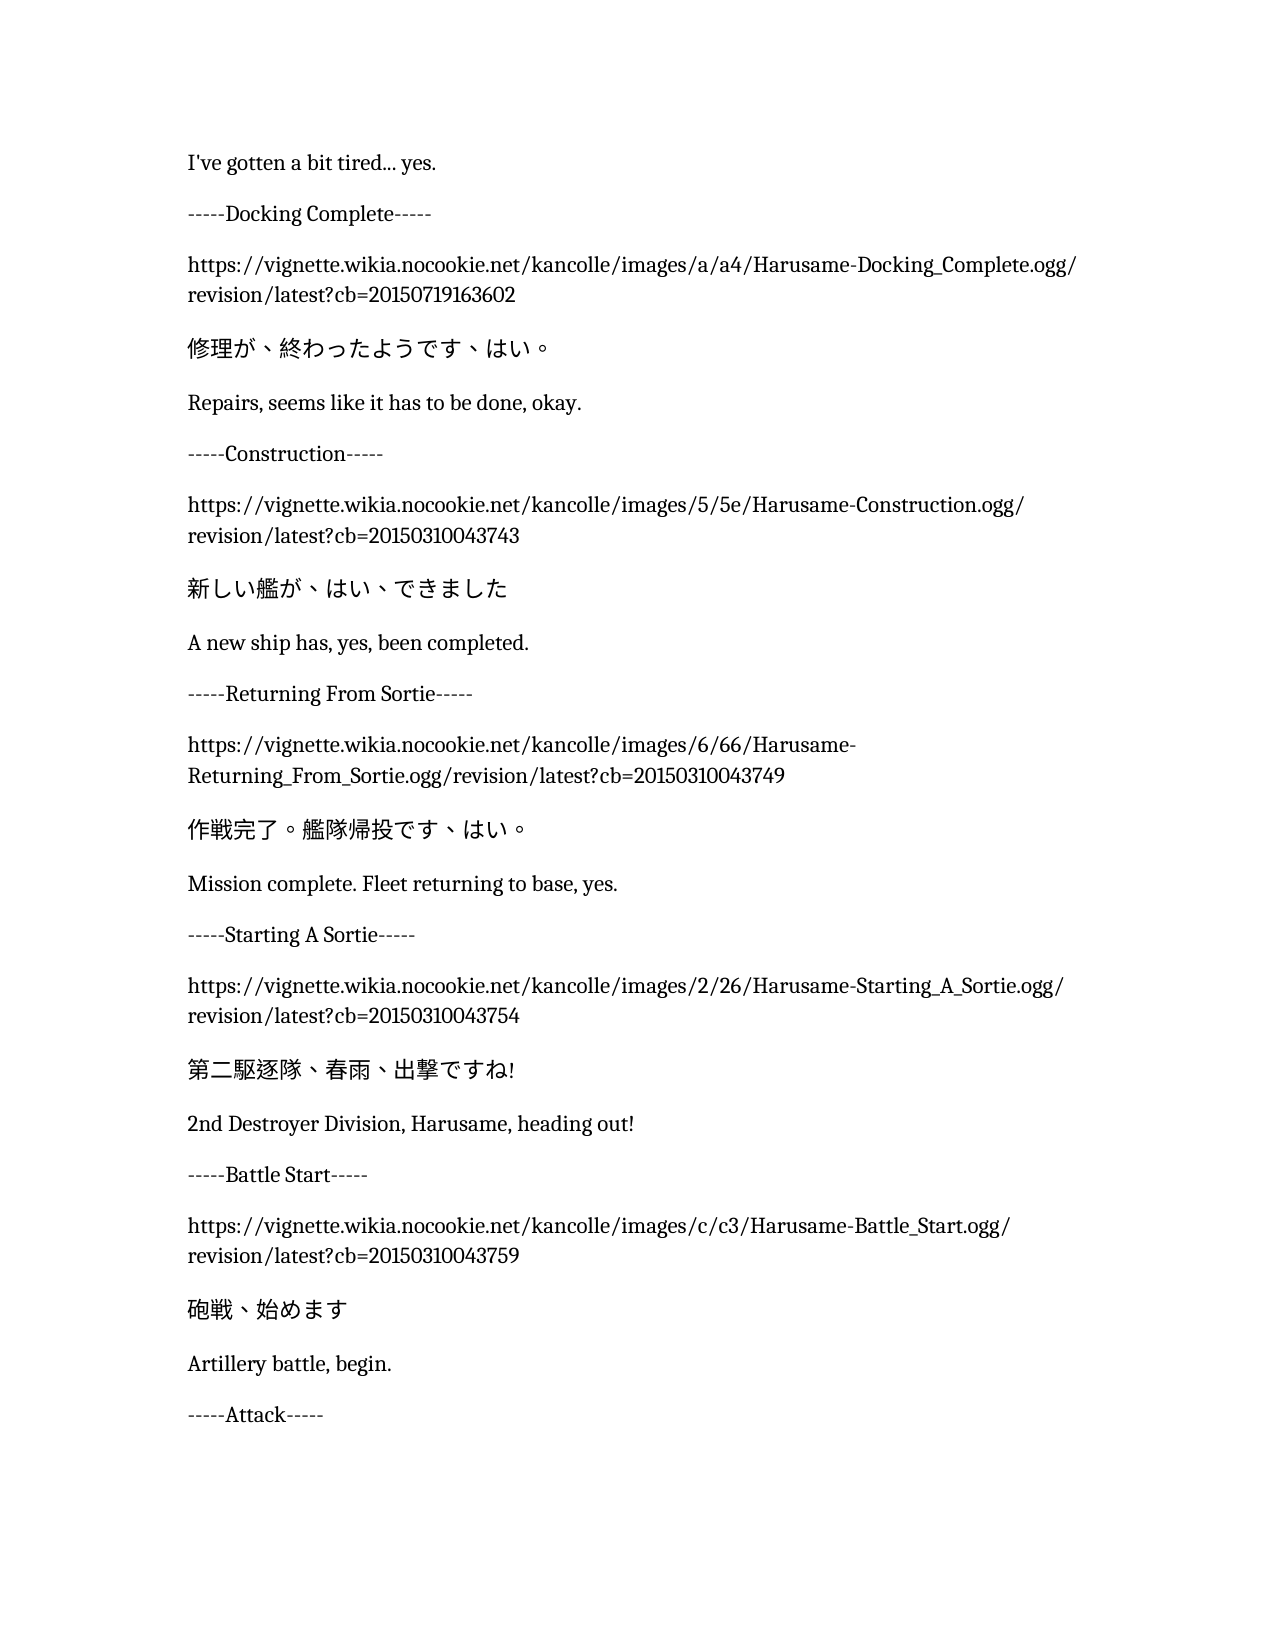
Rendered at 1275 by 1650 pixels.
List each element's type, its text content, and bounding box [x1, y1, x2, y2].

text 第二駆逐隊、春雨、出撃ですね! [187, 1054, 1087, 1085]
text 2nd Destroyer Division, Harusame, heading out! [187, 1110, 1087, 1137]
text https://vignette.wikia.nocookie.net/kancolle/images/6/66/Harusame-Returning_From_Sortie.ogg/revision/latest?cb=20150310043749 [187, 732, 1087, 789]
text -----Docking Complete----- [187, 201, 1087, 227]
text 新しい艦が、はい、できました [187, 573, 1087, 605]
text -----Construction----- [187, 441, 1087, 467]
text -----Attack----- [187, 1402, 1087, 1428]
text -----Starting A Sortie----- [187, 921, 1087, 948]
text -----Returning From Sortie----- [187, 681, 1087, 708]
text A new ship has, yes, been completed. [187, 630, 1087, 657]
text I've gotten a bit tired... yes. [187, 150, 1087, 176]
text https://vignette.wikia.nocookie.net/kancolle/images/2/26/Harusame-Starting_A_Sortie.ogg/revision/latest?cb=20150310043754 [187, 972, 1087, 1029]
text Repairs, seems like it has to be done, okay. [187, 390, 1087, 416]
text https://vignette.wikia.nocookie.net/kancolle/images/5/5e/Harusame-Construction.ogg/revision/latest?cb=20150310043743 [187, 492, 1087, 549]
text Artillery battle, begin. [187, 1351, 1087, 1377]
text 砲戦、始めます [187, 1294, 1087, 1325]
text https://vignette.wikia.nocookie.net/kancolle/images/a/a4/Harusame-Docking_Complete.ogg/revision/latest?cb=20150719163602 [187, 252, 1087, 309]
text 作戦完了。艦隊帰投です、はい。 [187, 813, 1087, 845]
text 修理が、終わったようです、はい。 [187, 333, 1087, 364]
text Mission complete. Fleet returning to base, yes. [187, 870, 1087, 897]
text -----Battle Start----- [187, 1161, 1087, 1188]
text https://vignette.wikia.nocookie.net/kancolle/images/c/c3/Harusame-Battle_Start.ogg/revision/latest?cb=20150310043759 [187, 1212, 1087, 1269]
